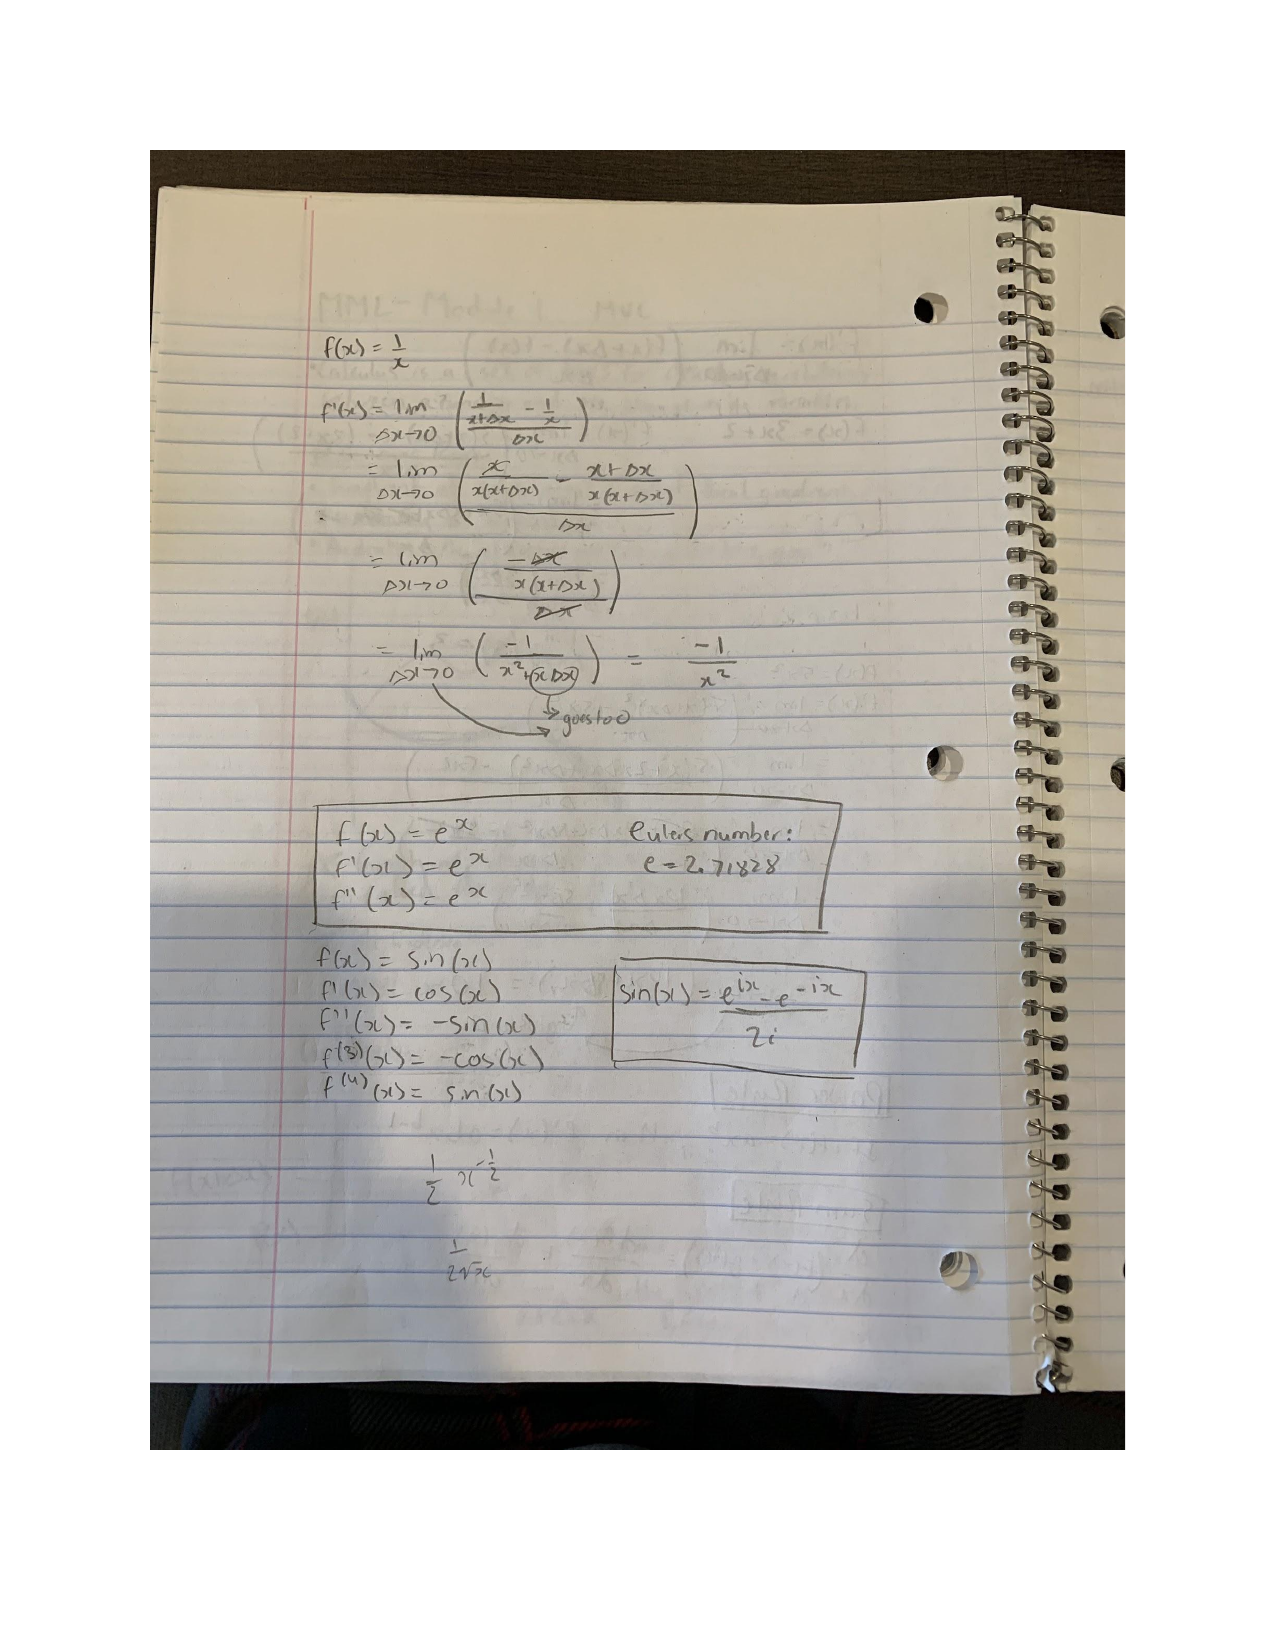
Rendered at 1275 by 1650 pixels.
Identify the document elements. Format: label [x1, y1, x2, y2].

picture [150, 150, 1125, 1450]
